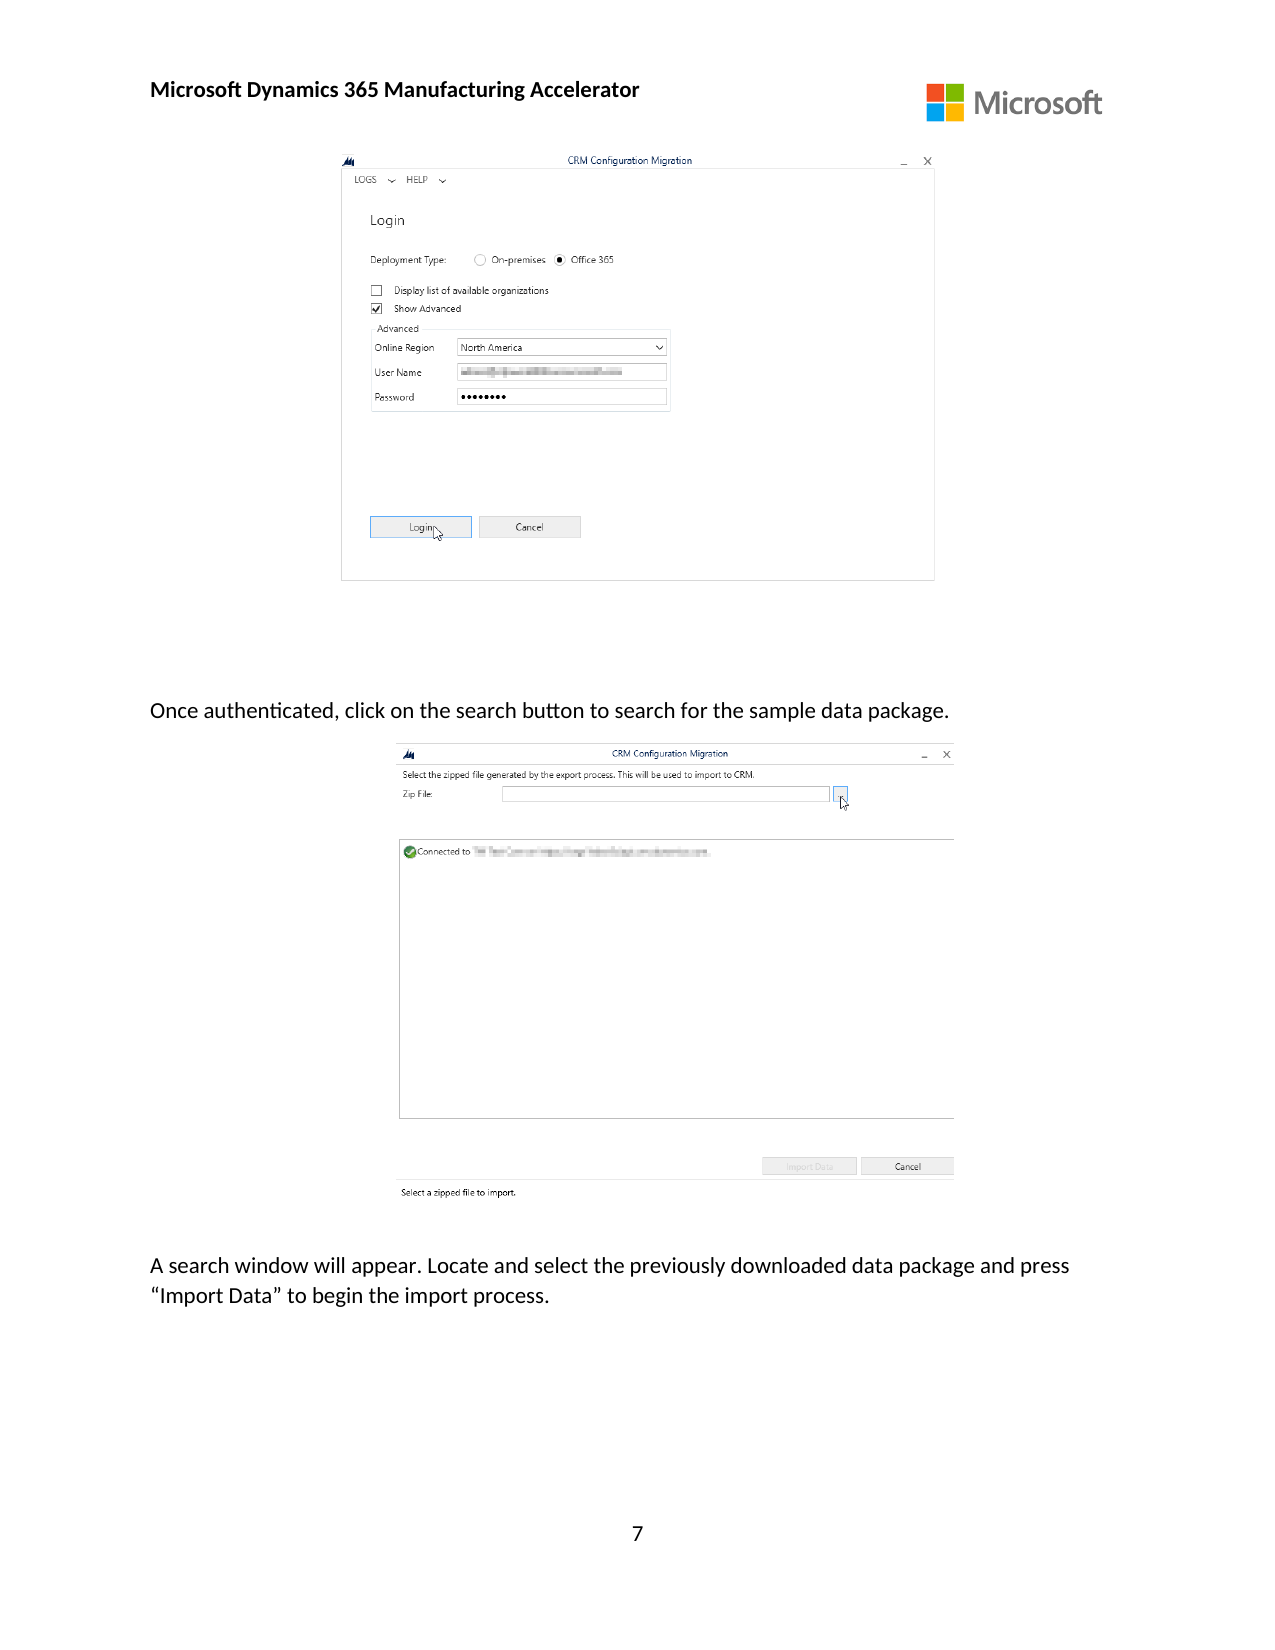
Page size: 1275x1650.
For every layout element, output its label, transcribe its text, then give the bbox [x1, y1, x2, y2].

text A search window will appear. Locate and select the previously downloaded data package and press “Import Data” to begin the import process. [150, 1251, 1125, 1310]
picture [337, 150, 938, 584]
picture [396, 743, 954, 1203]
picture [926, 61, 1123, 131]
text Once authenticated, click on the search button to search for the sample data package. [150, 696, 1125, 724]
